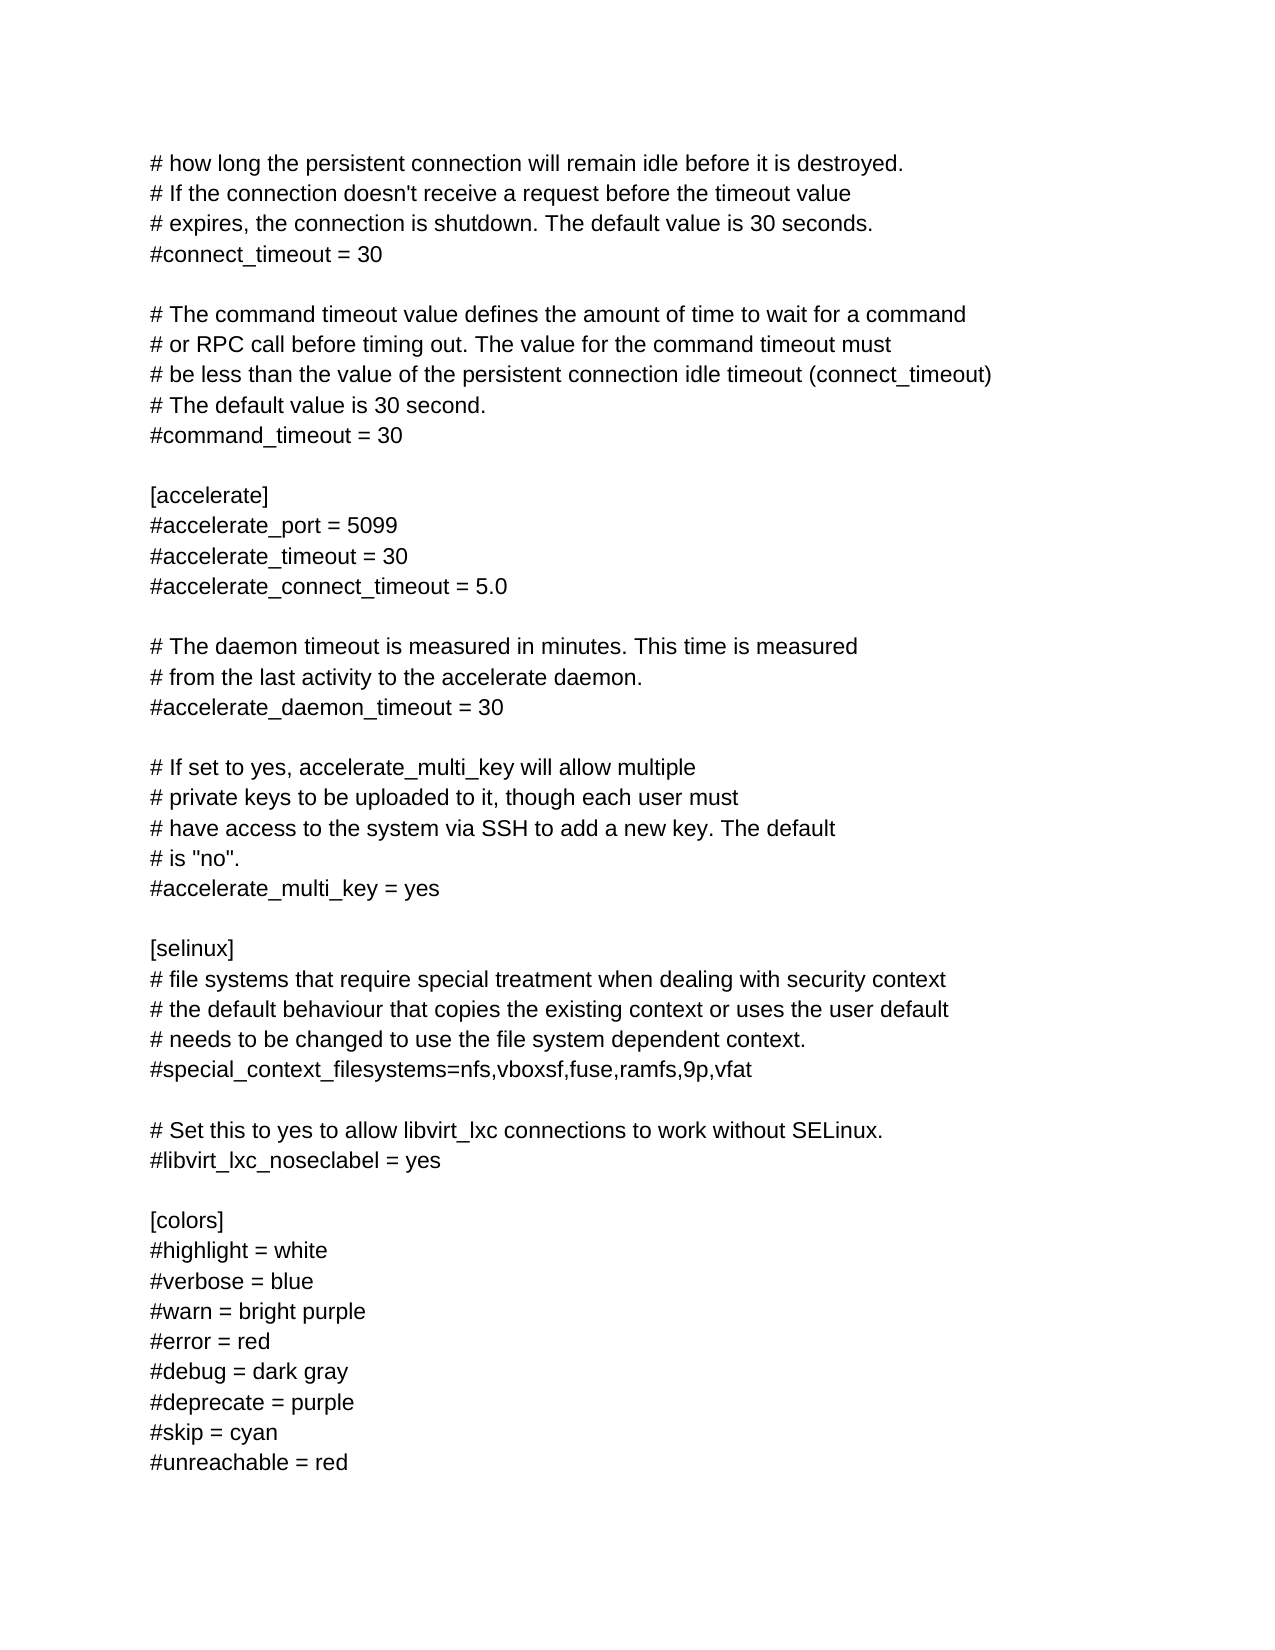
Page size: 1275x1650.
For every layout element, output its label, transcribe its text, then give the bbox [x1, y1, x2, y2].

text #error = red [150, 1328, 1125, 1354]
text # If the connection doesn't receive a request before the timeout value [150, 180, 1125, 207]
text # The daemon timeout is measured in minutes. This time is measured [150, 633, 1125, 660]
text #highlight = white [150, 1237, 1125, 1264]
text # file systems that require special treatment when dealing with security context [150, 966, 1125, 992]
text # If set to yes, accelerate_multi_key will allow multiple [150, 754, 1125, 781]
text #accelerate_multi_key = yes [150, 875, 1125, 901]
text #accelerate_connect_timeout = 5.0 [150, 573, 1125, 599]
text # from the last activity to the accelerate daemon. [150, 663, 1125, 690]
text #accelerate_timeout = 30 [150, 543, 1125, 569]
text #skip = cyan [150, 1419, 1125, 1445]
text #libvirt_lxc_noseclabel = yes [150, 1147, 1125, 1173]
text #verbose = blue [150, 1268, 1125, 1294]
text #accelerate_daemon_timeout = 30 [150, 694, 1125, 720]
text # how long the persistent connection will remain idle before it is destroyed. [150, 150, 1125, 176]
text # or RPC call before timing out. The value for the command timeout must [150, 331, 1125, 358]
text # The default value is 30 second. [150, 392, 1125, 418]
text [selinux] [150, 935, 1125, 962]
text #command_timeout = 30 [150, 422, 1125, 448]
text #accelerate_port = 5099 [150, 512, 1125, 539]
text # the default behaviour that copies the existing context or uses the user default [150, 996, 1125, 1022]
text #warn = bright purple [150, 1298, 1125, 1324]
text # Set this to yes to allow libvirt_lxc connections to work without SELinux. [150, 1117, 1125, 1143]
text #debug = dark gray [150, 1358, 1125, 1385]
text # be less than the value of the persistent connection idle timeout (connect_timeout) [150, 361, 1125, 388]
text # expires, the connection is shutdown. The default value is 30 seconds. [150, 210, 1125, 237]
text # is "no". [150, 845, 1125, 871]
text # have access to the system via SSH to add a new key. The default [150, 814, 1125, 841]
text #connect_timeout = 30 [150, 241, 1125, 267]
text # The command timeout value defines the amount of time to wait for a command [150, 301, 1125, 327]
text [colors] [150, 1207, 1125, 1234]
text # private keys to be uploaded to it, though each user must [150, 784, 1125, 811]
text #deprecate = purple [150, 1388, 1125, 1415]
text #unreachable = red [150, 1449, 1125, 1475]
text #special_context_filesystems=nfs,vboxsf,fuse,ramfs,9p,vfat [150, 1056, 1125, 1083]
text # needs to be changed to use the file system dependent context. [150, 1026, 1125, 1052]
text [accelerate] [150, 482, 1125, 509]
